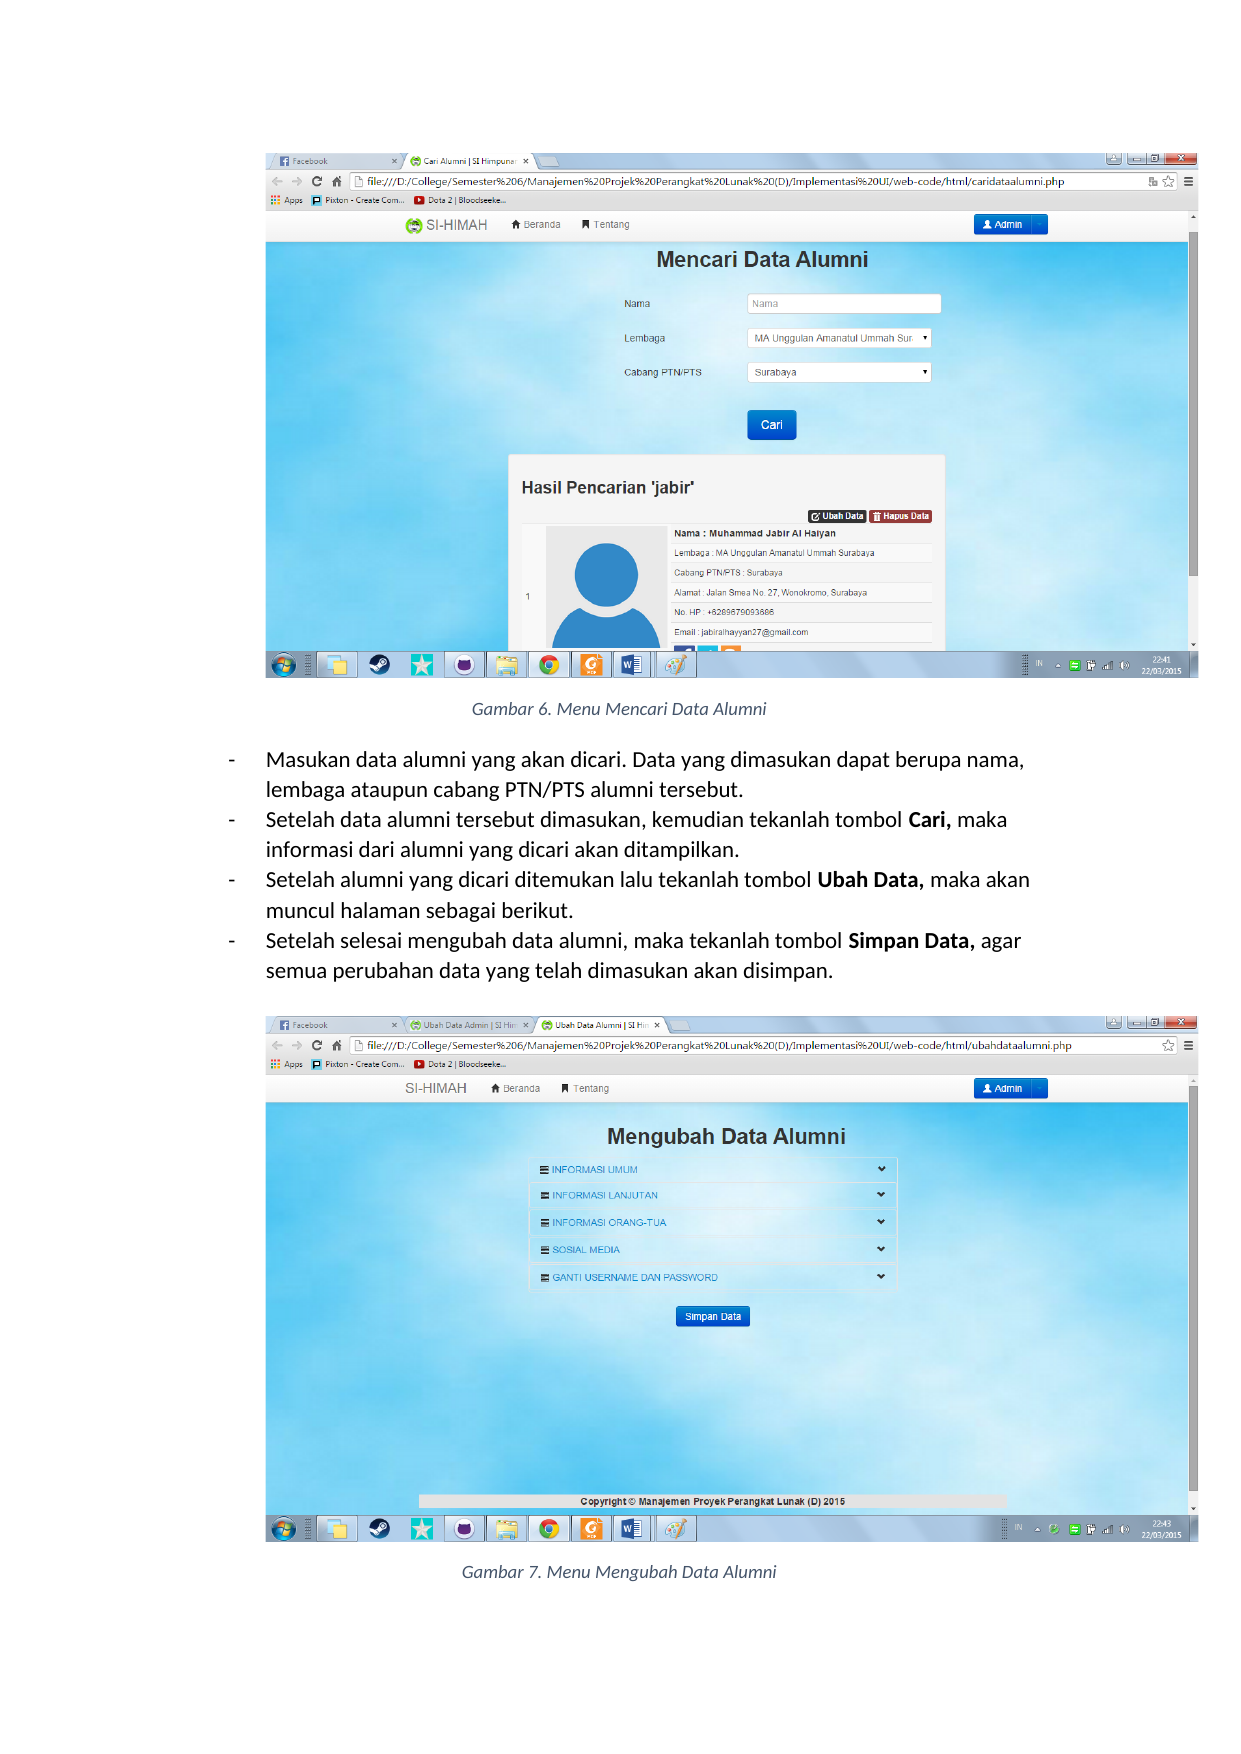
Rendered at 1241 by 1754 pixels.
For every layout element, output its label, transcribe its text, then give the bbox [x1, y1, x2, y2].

list Setelah alumni yang dicari ditemukan lalu tekanlah tombol Ubah Data, maka akan muncul halaman sebagai berikut. [228, 866, 1087, 924]
text Gambar 6. Menu Mencari Data Alumni [153, 697, 1087, 720]
list Setelah data alumni tersebut dimasukan, kemudian tekanlah tombol Cari, maka informasi dari alumni yang dicari akan ditampilkan. [228, 805, 1087, 863]
list Masukan data alumni yang akan dicari. Data yang dimasukan dapat berupa nama, lembaga ataupun cabang PTN/PTS alumni tersebut. [228, 745, 1087, 803]
picture [265, 153, 1199, 678]
text Gambar 7. Menu Mengubah Data Alumni [153, 1561, 1087, 1583]
picture [265, 1016, 1199, 1542]
list Setelah selesai mengubah data alumni, maka tekanlah tombol Simpan Data, agar semua perubahan data yang telah dimasukan akan disimpan. [228, 926, 1087, 984]
